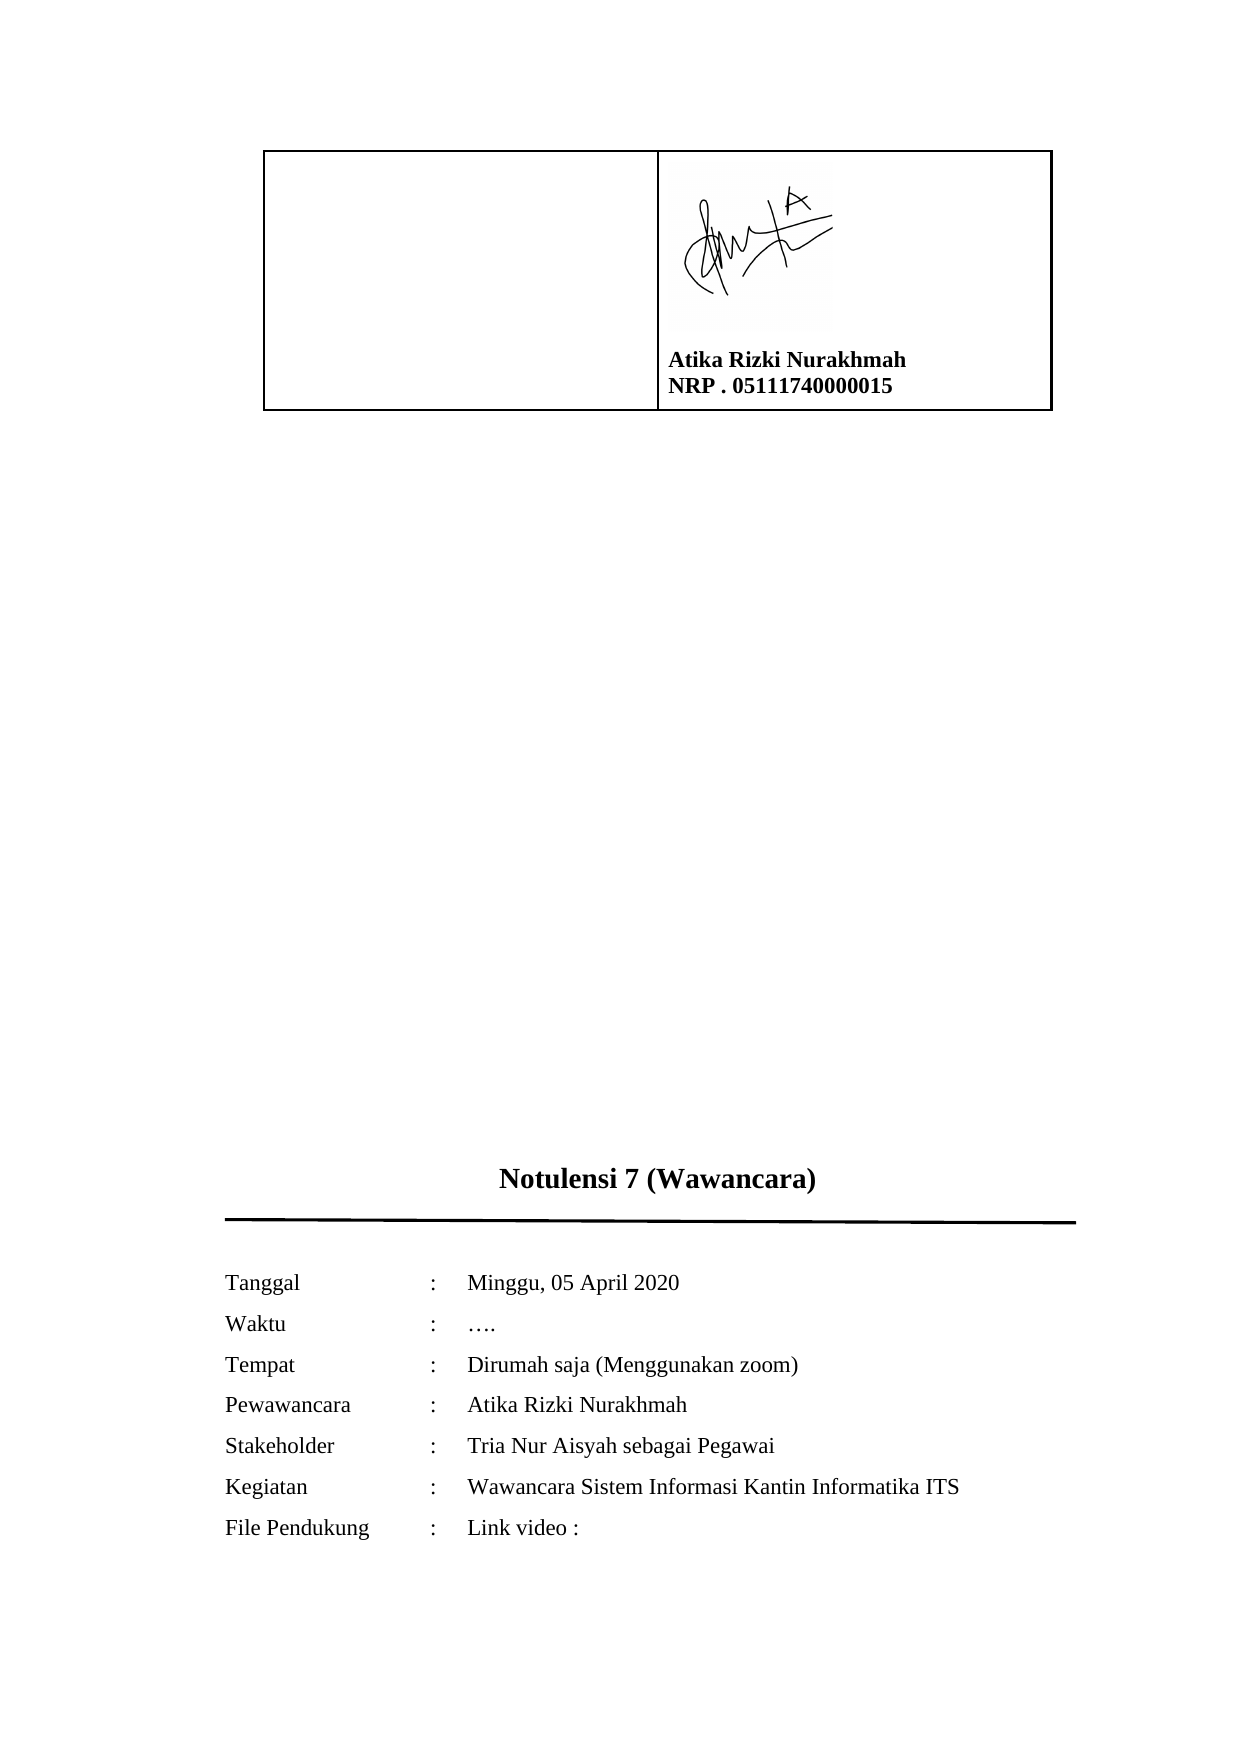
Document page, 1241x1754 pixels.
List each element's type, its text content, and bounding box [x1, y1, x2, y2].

table_cell Kegiatan [214, 1474, 419, 1514]
table_cell File Pendukung [214, 1514, 419, 1555]
table_cell : : [419, 1392, 456, 1473]
picture [668, 162, 833, 332]
table_cell : [419, 1474, 456, 1514]
table_cell Waktu [214, 1310, 419, 1351]
table_cell Pewawancara Stakeholder [214, 1392, 419, 1473]
table_cell : [419, 1310, 456, 1351]
table_header Pembuat Notulen, Atika Rizki Nurakhmah NRP . 05111740000015 [659, 152, 1050, 409]
table_header Tanggal [214, 1269, 419, 1310]
table_cell : [419, 1514, 456, 1555]
table_cell Atika Rizki Nurakhmah Tria Nur Aisyah sebagai Pegawai [456, 1392, 1079, 1473]
table_cell Wawancara Sistem Informasi Kantin Informatika ITS [456, 1474, 1079, 1514]
table_cell …. [456, 1310, 1079, 1351]
table_header Minggu, 05 April 2020 [456, 1269, 1079, 1310]
table_cell Dirumah saja (Menggunakan zoom) [456, 1351, 1079, 1392]
table_cell Tempat [214, 1351, 419, 1392]
table_header [265, 152, 657, 409]
table_header : [419, 1269, 456, 1310]
table_cell : [419, 1351, 456, 1392]
table_cell Link video : [456, 1514, 1079, 1555]
text Notulensi 7 (Wawancara) [225, 1161, 1090, 1194]
